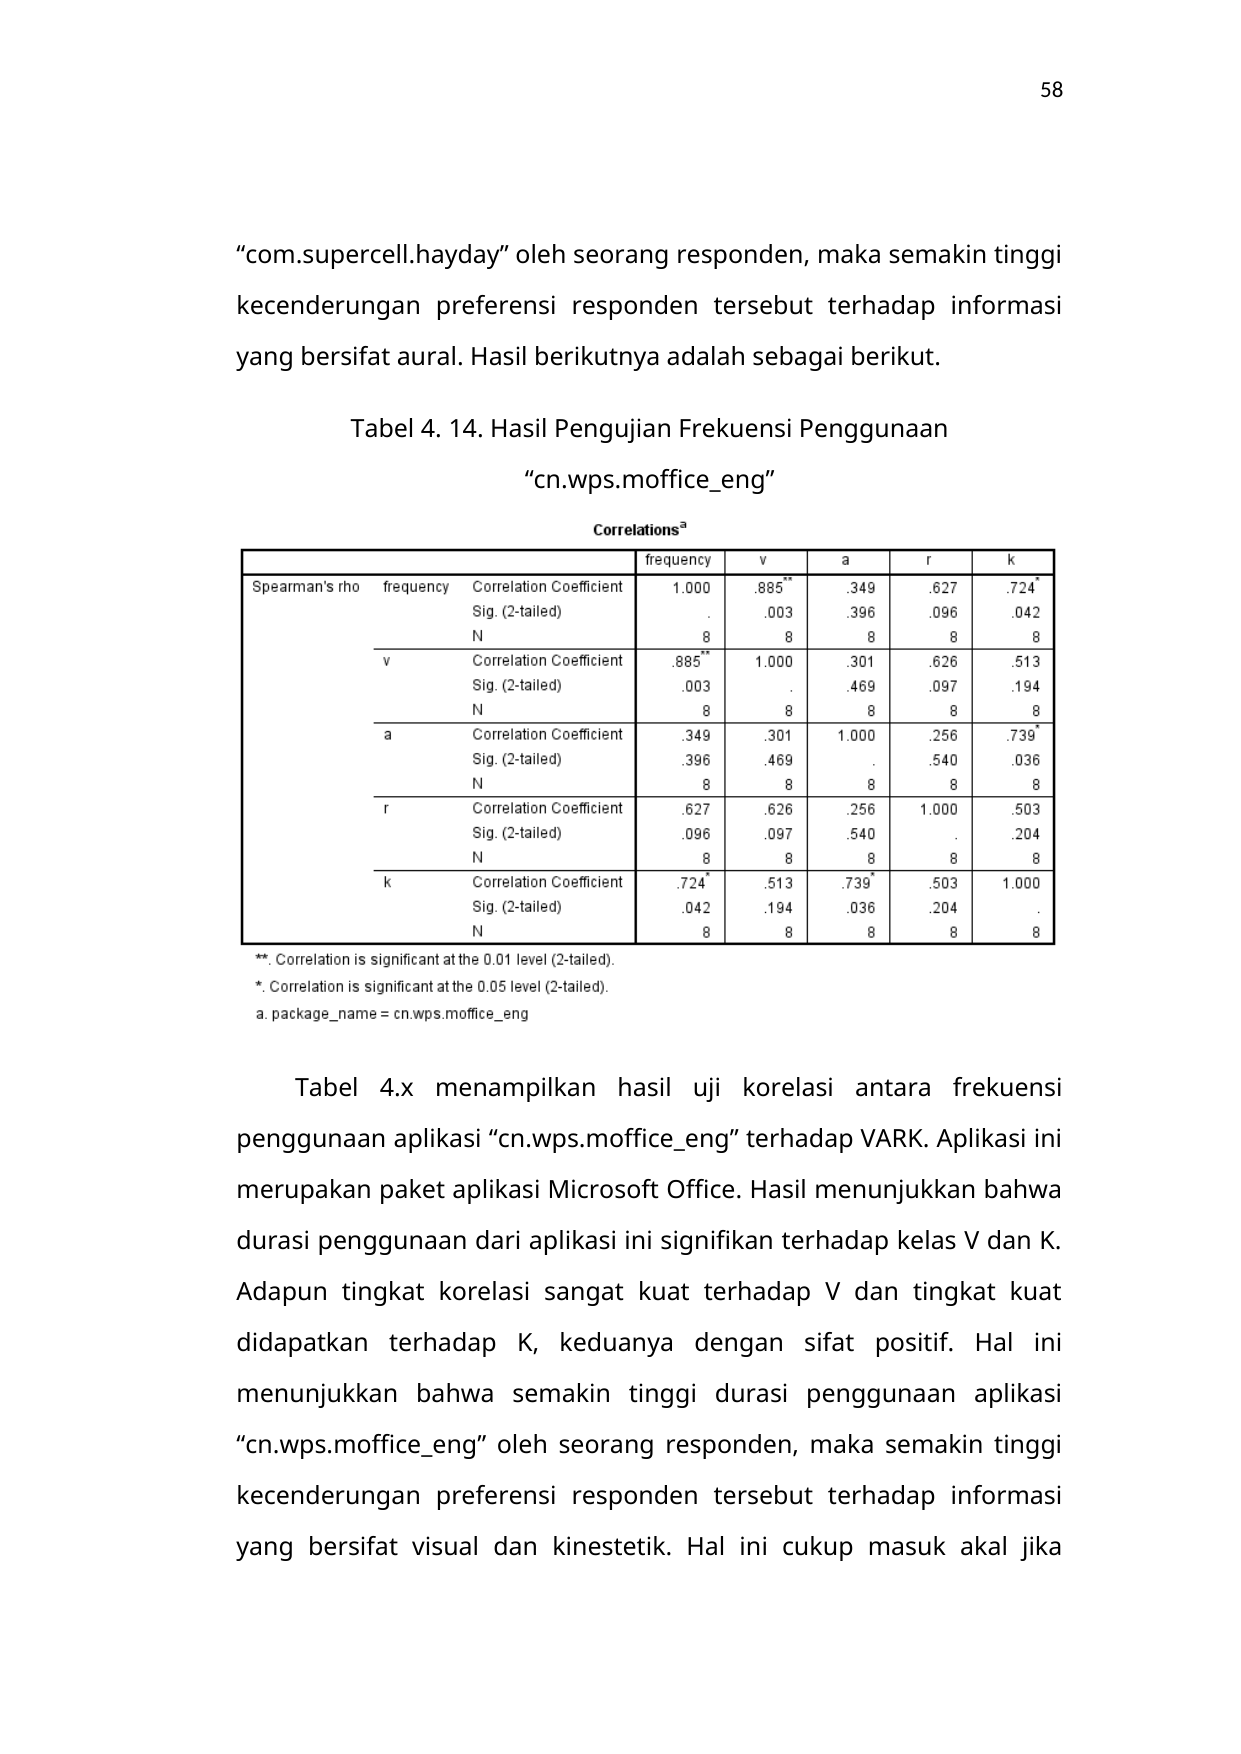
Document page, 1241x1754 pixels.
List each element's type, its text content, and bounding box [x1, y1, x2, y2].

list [236, 1069, 1063, 1563]
picture [236, 512, 1064, 1035]
list Tabel 4. 14. Hasil Pengujian Frekuensi Penggunaan “cn.wps.moffice_eng” [236, 410, 1063, 495]
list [236, 236, 1063, 372]
